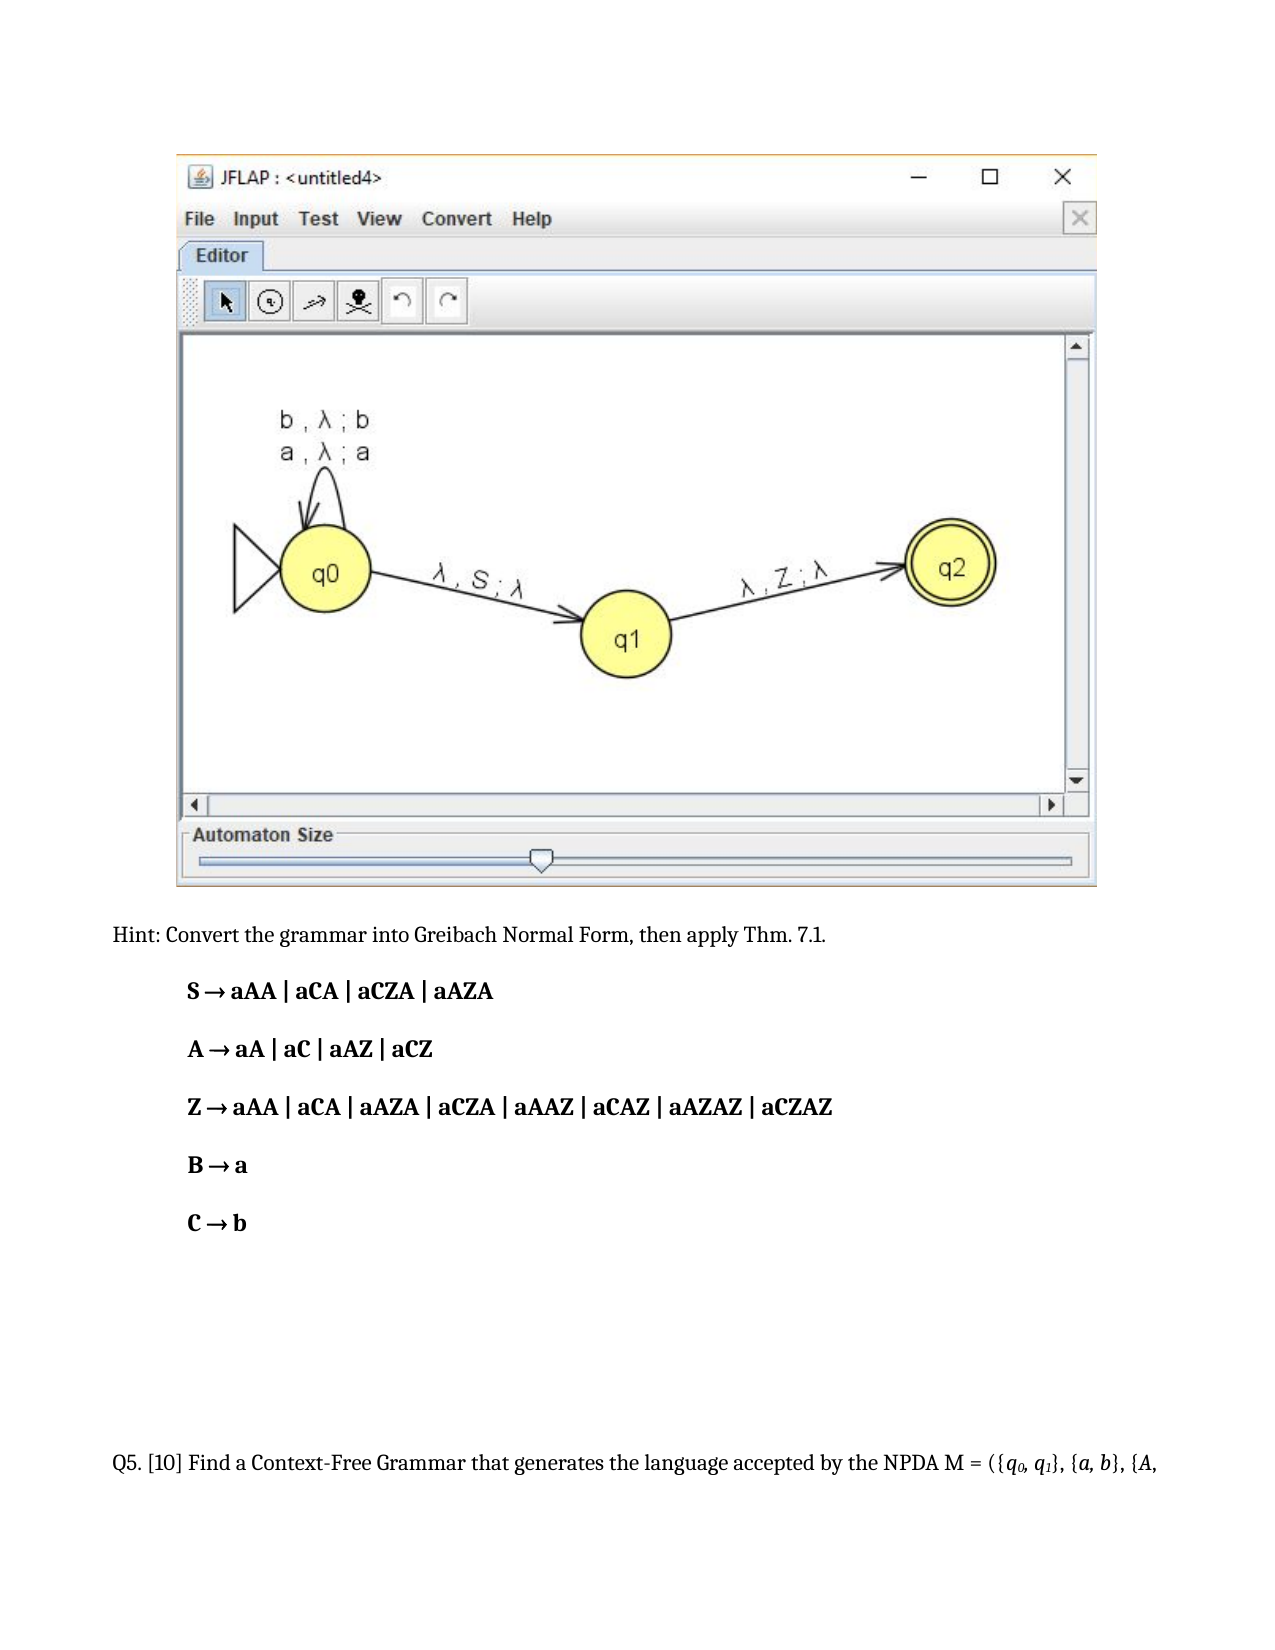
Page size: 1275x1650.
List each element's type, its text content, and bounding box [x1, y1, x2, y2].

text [112, 1449, 1162, 1476]
text Z aAA | aCA | aAZA | aCZA | aAAZ | aCAZ | aAZAZ | aCZAZ [112, 1093, 1162, 1122]
text C b [112, 1209, 1162, 1238]
text A aA | aC | aAZ | aCZ [112, 1035, 1162, 1064]
picture [175, 154, 1097, 885]
text Hint: Convert the grammar into Greibach Normal Form, then apply Thm. 7.1. [112, 922, 1162, 948]
text B a [112, 1151, 1162, 1180]
text S aAA | aCA | aCZA | aAZA [112, 977, 1162, 1006]
